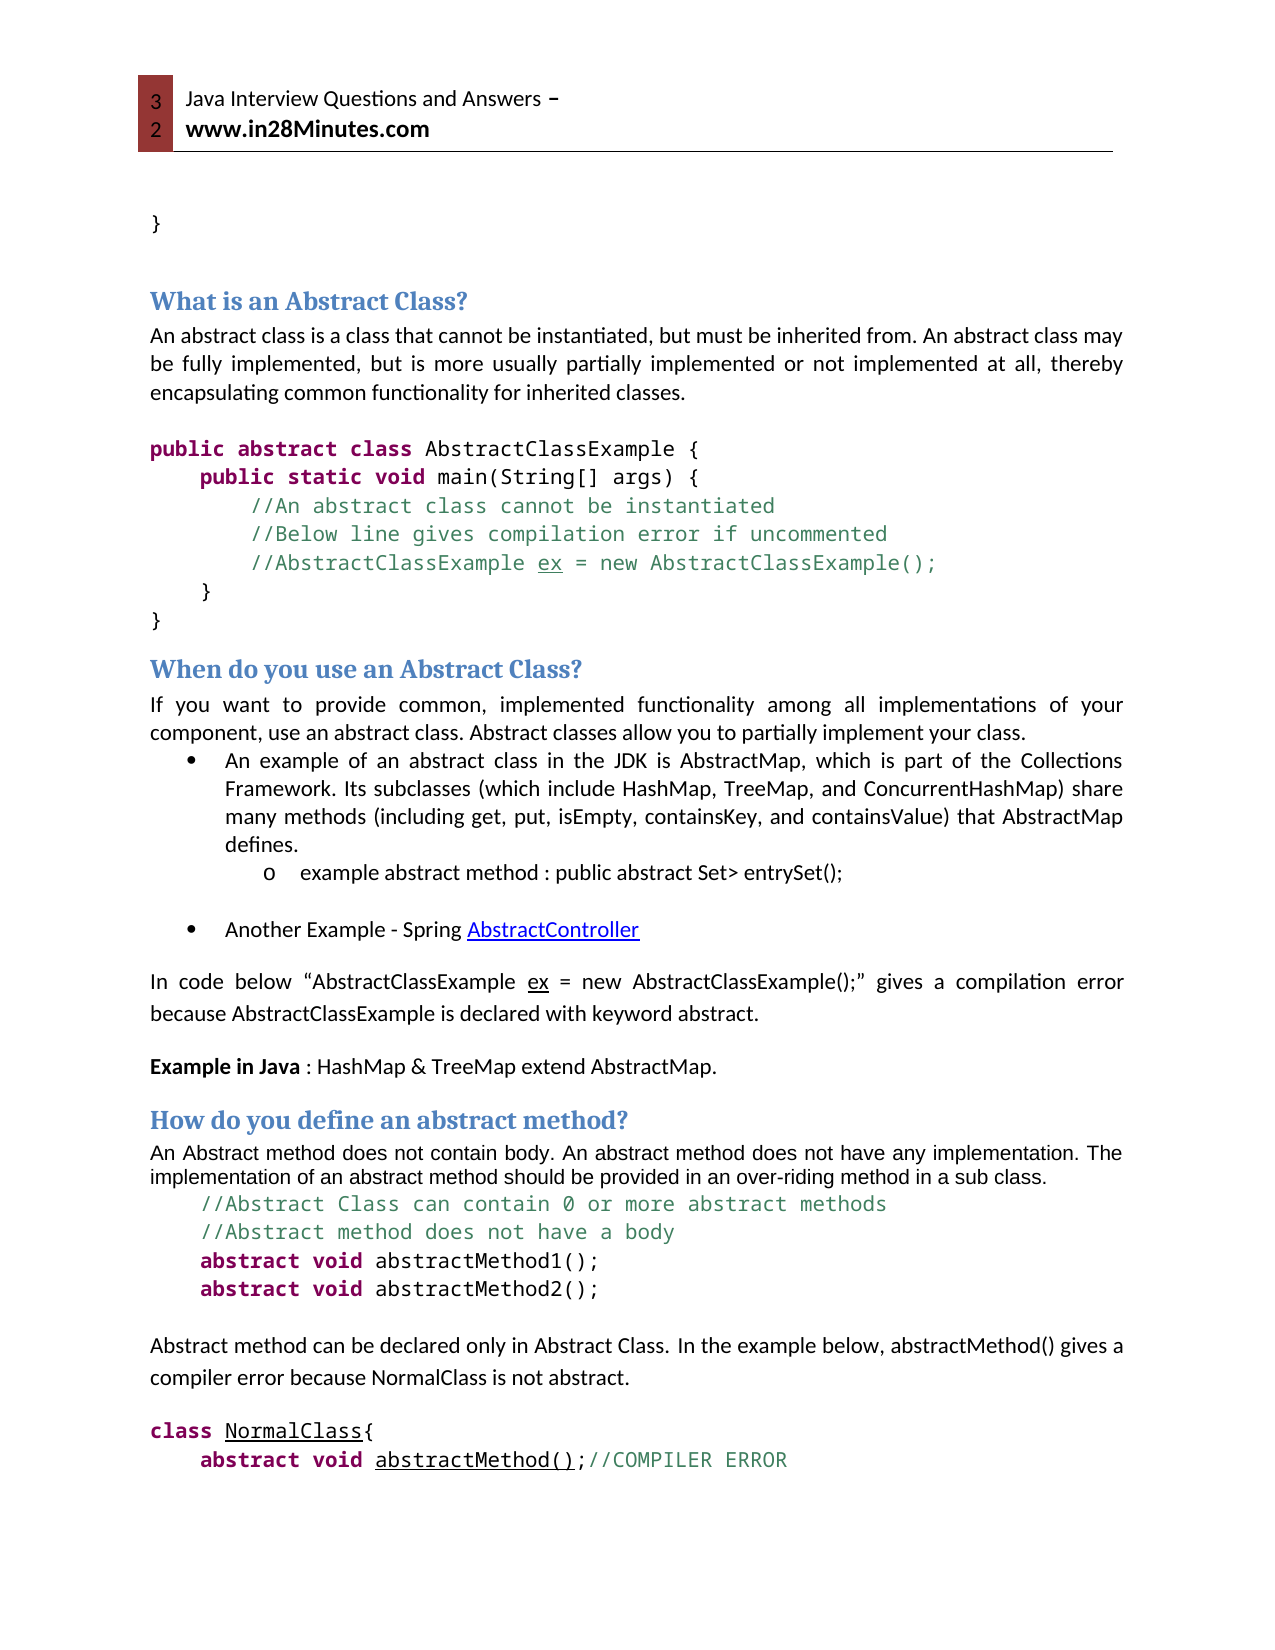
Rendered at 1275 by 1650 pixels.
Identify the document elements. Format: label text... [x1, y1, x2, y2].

text abstract void abstractMethod1(); [150, 1246, 1125, 1274]
list example abstract method : public abstract Set> entrySet(); [262, 858, 1125, 887]
list An example of an abstract class in the JDK is AbstractMap, which is part of the Collections Framework. Its subclasses (which include HashMap, TreeMap, and ConcurrentHashMap) share many methods (including get, put, isEmpty, containsKey, and containsValue) that AbstractMap defines. [187, 746, 1125, 858]
subtitle How do you define an abstract method? [150, 1105, 1125, 1136]
text abstract void abstractMethod2(); [150, 1274, 1125, 1303]
text class NormalClass{ [150, 1416, 1125, 1445]
text Abstract method can be declared only in Abstract Class. In the example below, abstractMethod() gives a compiler error because NormalClass is not abstract. [150, 1331, 1125, 1391]
subtitle When do you use an Abstract Class? [150, 654, 1125, 685]
text public static void main(String[] args) { [150, 462, 1125, 491]
text //Abstract method does not have a body [150, 1217, 1125, 1246]
text } [150, 605, 1125, 633]
list Another Example - Spring AbstractController [187, 915, 1125, 943]
subtitle What is an Abstract Class? [150, 286, 1125, 317]
text //An abstract class cannot be instantiated [150, 491, 1125, 519]
text An Abstract method does not contain body. An abstract method does not have any implementation. The implementation of an abstract method should be provided in an over-riding method in a sub class. [150, 1141, 1125, 1189]
text abstract void abstractMethod();//COMPILER ERROR [150, 1445, 1125, 1473]
text Example in Java : HashMap & TreeMap extend AbstractMap. [150, 1052, 1125, 1080]
text } [150, 576, 1125, 605]
text If you want to provide common, implemented functionality among all implementations of your component, use an abstract class. Abstract classes allow you to partially implement your class. [150, 690, 1125, 746]
text //Below line gives compilation error if uncommented [150, 519, 1125, 548]
text //Abstract Class can contain 0 or more abstract methods [150, 1189, 1125, 1217]
text An abstract class is a class that cannot be instantiated, but must be inherited from. An abstract class may be fully implemented, but is more usually partially implemented or not implemented at all, thereby encapsulating common functionality for inherited classes. [150, 322, 1125, 406]
text } [150, 208, 1125, 237]
text public abstract class AbstractClassExample { [150, 434, 1125, 462]
text In code below “AbstractClassExample ex = new AbstractClassExample();” gives a compilation error because AbstractClassExample is declared with keyword abstract. [150, 967, 1125, 1027]
text //AbstractClassExample ex = new AbstractClassExample(); [150, 548, 1125, 576]
